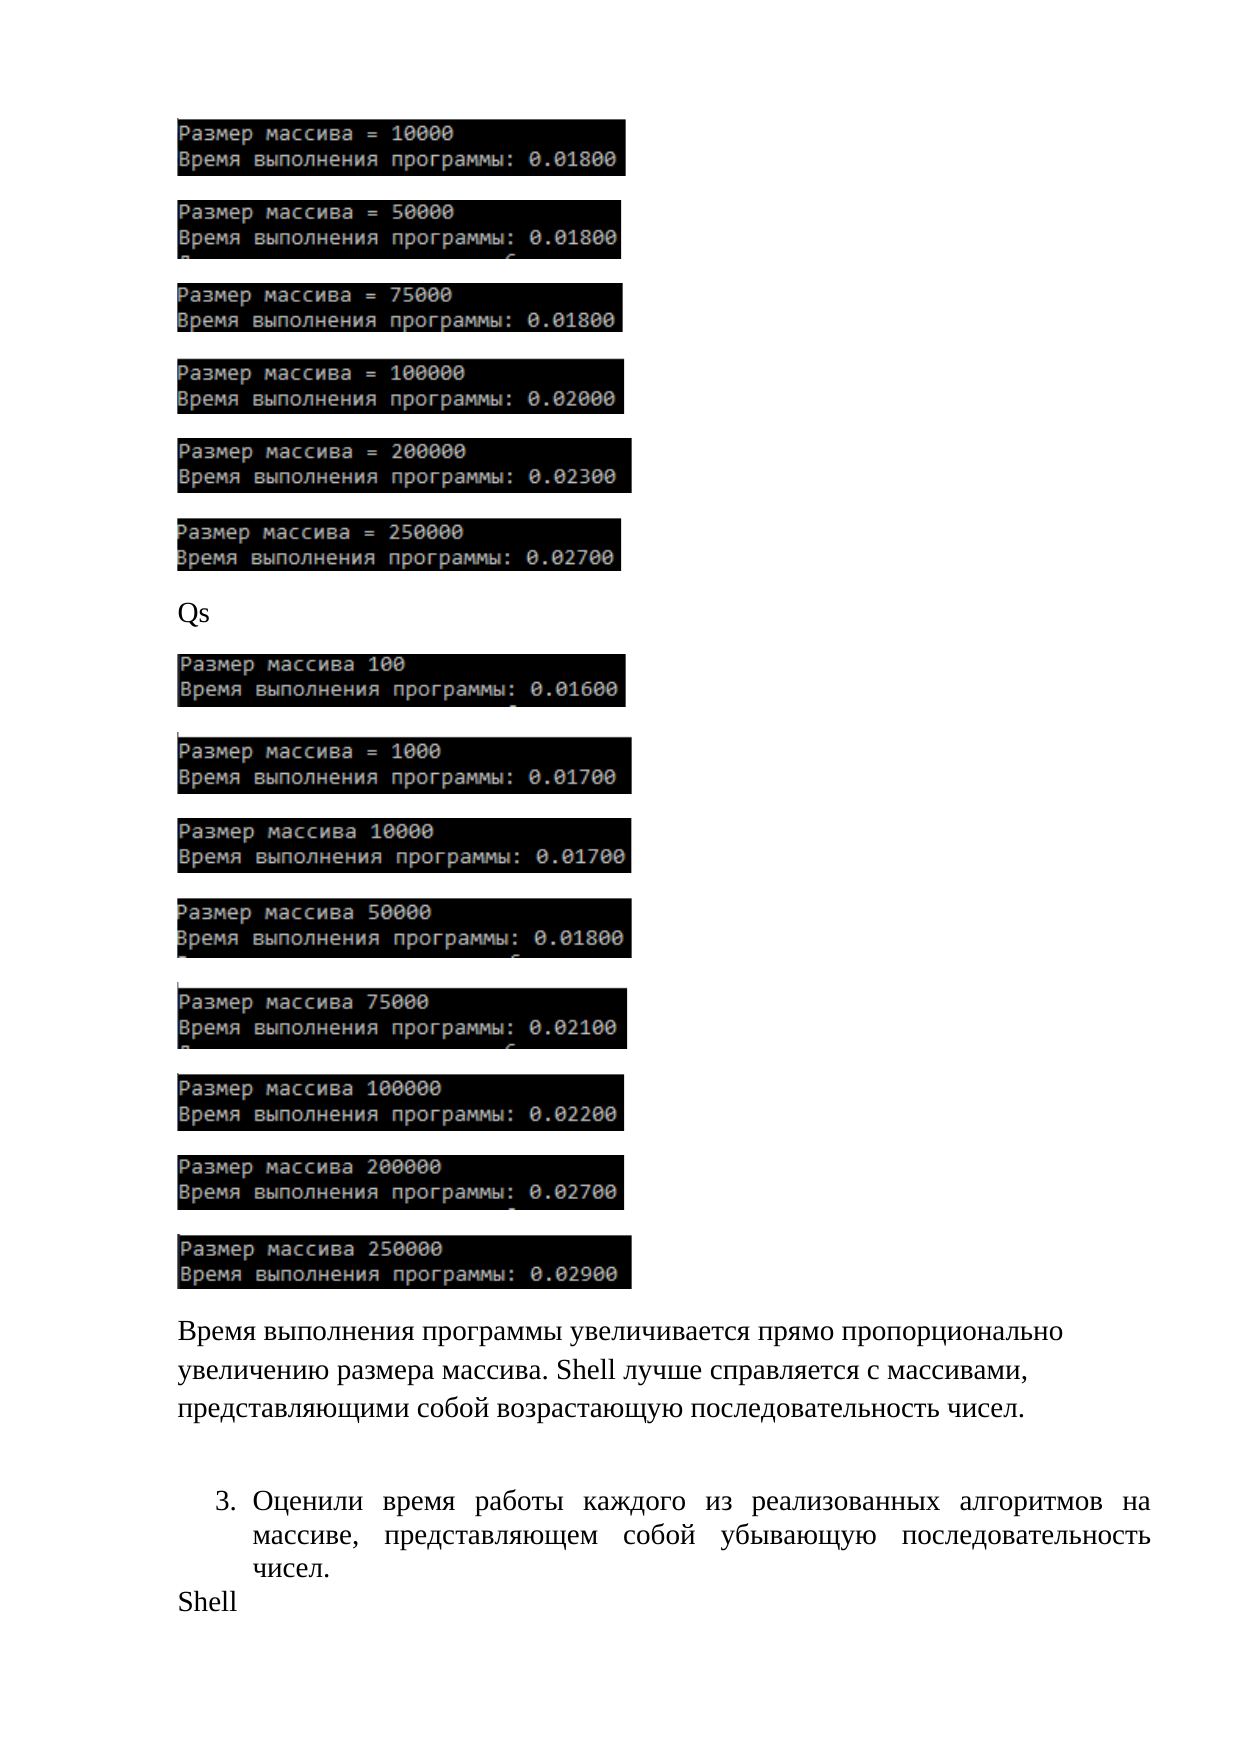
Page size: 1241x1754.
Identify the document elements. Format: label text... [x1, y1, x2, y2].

picture [177, 438, 632, 493]
picture [177, 118, 626, 176]
picture [177, 818, 632, 873]
picture [177, 200, 622, 259]
picture [177, 1155, 625, 1210]
picture [177, 732, 632, 794]
text Shell [177, 1584, 1152, 1617]
picture [177, 1073, 625, 1131]
list Оценили время работы каждого из реализованных алгоритмов на массиве, представляющем собой убывающую последовательность чисел. [215, 1483, 1152, 1584]
text Qs [177, 595, 1152, 629]
picture [177, 897, 632, 958]
picture [177, 1234, 632, 1289]
text Время выполнения программы увеличивается прямо пропорционально увеличению размера массива. Shell лучше справляется с массивами, представляющими собой возрастающую последовательность чисел. [177, 1313, 1152, 1424]
picture [177, 283, 623, 332]
picture [177, 356, 625, 414]
picture [177, 517, 622, 571]
picture [177, 654, 626, 707]
picture [177, 982, 628, 1049]
